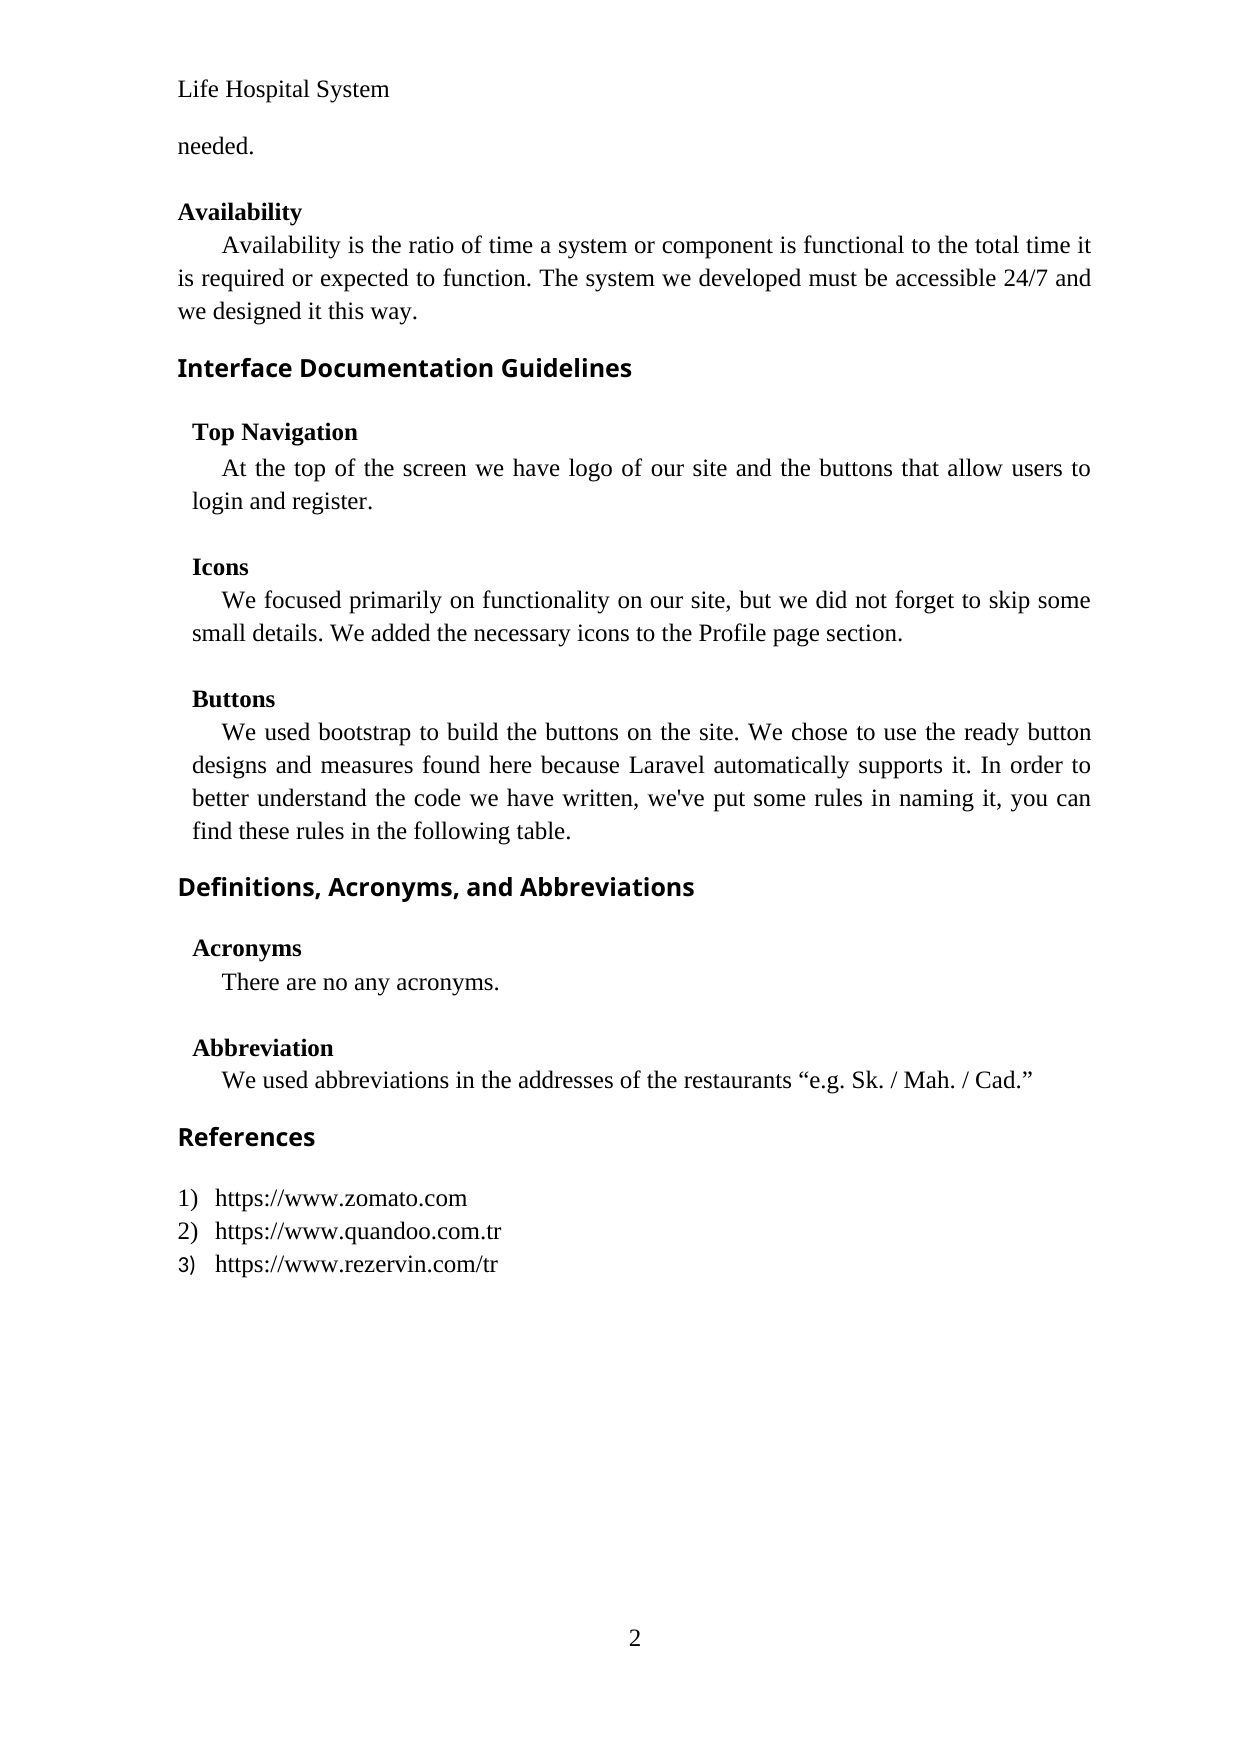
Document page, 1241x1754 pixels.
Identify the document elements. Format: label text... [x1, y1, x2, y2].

list https://www.rezervin.com/tr [177, 1249, 1093, 1278]
text We used bootstrap to build the buttons on the site. We chose to use the ready button designs and measures found here because Laravel automatically supports it. In order to better understand the code we have written, we've put some rules in naming it, you can find these rules in the following table. [192, 717, 1093, 845]
list https://www.quandoo.com.tr [177, 1216, 1093, 1245]
text Icons [192, 552, 1093, 581]
subtitle References [177, 1119, 1093, 1153]
text At the top of the screen we have logo of our site and the buttons that allow users to login and register. [192, 453, 1093, 515]
list https://www.zomato.com [177, 1183, 1093, 1212]
text Buttons [192, 684, 1093, 713]
text We focused primarily on functionality on our site, but we did not forget to skip some small details. We added the necessary icons to the Profile page section. [192, 585, 1093, 647]
text Acronyms [192, 933, 1093, 962]
text Top Navigation [192, 414, 1093, 448]
text needed. [148, 131, 1093, 160]
text Abbreviation [192, 1033, 1093, 1061]
text We used abbreviations in the addresses of the restaurants “e.g. Sk. / Mah. / Cad.” [192, 1066, 1093, 1094]
text Availability [148, 197, 1093, 226]
subtitle Definitions, Acronyms, and Abbreviations [177, 870, 1093, 904]
text There are no any acronyms. [148, 967, 1093, 995]
text Availability is the ratio of time a system or component is functional to the total time it is required or expected to function. The system we developed must be accessible 24/7 and we designed it this way. [177, 230, 1093, 325]
subtitle Interface Documentation Guidelines [177, 350, 1093, 384]
